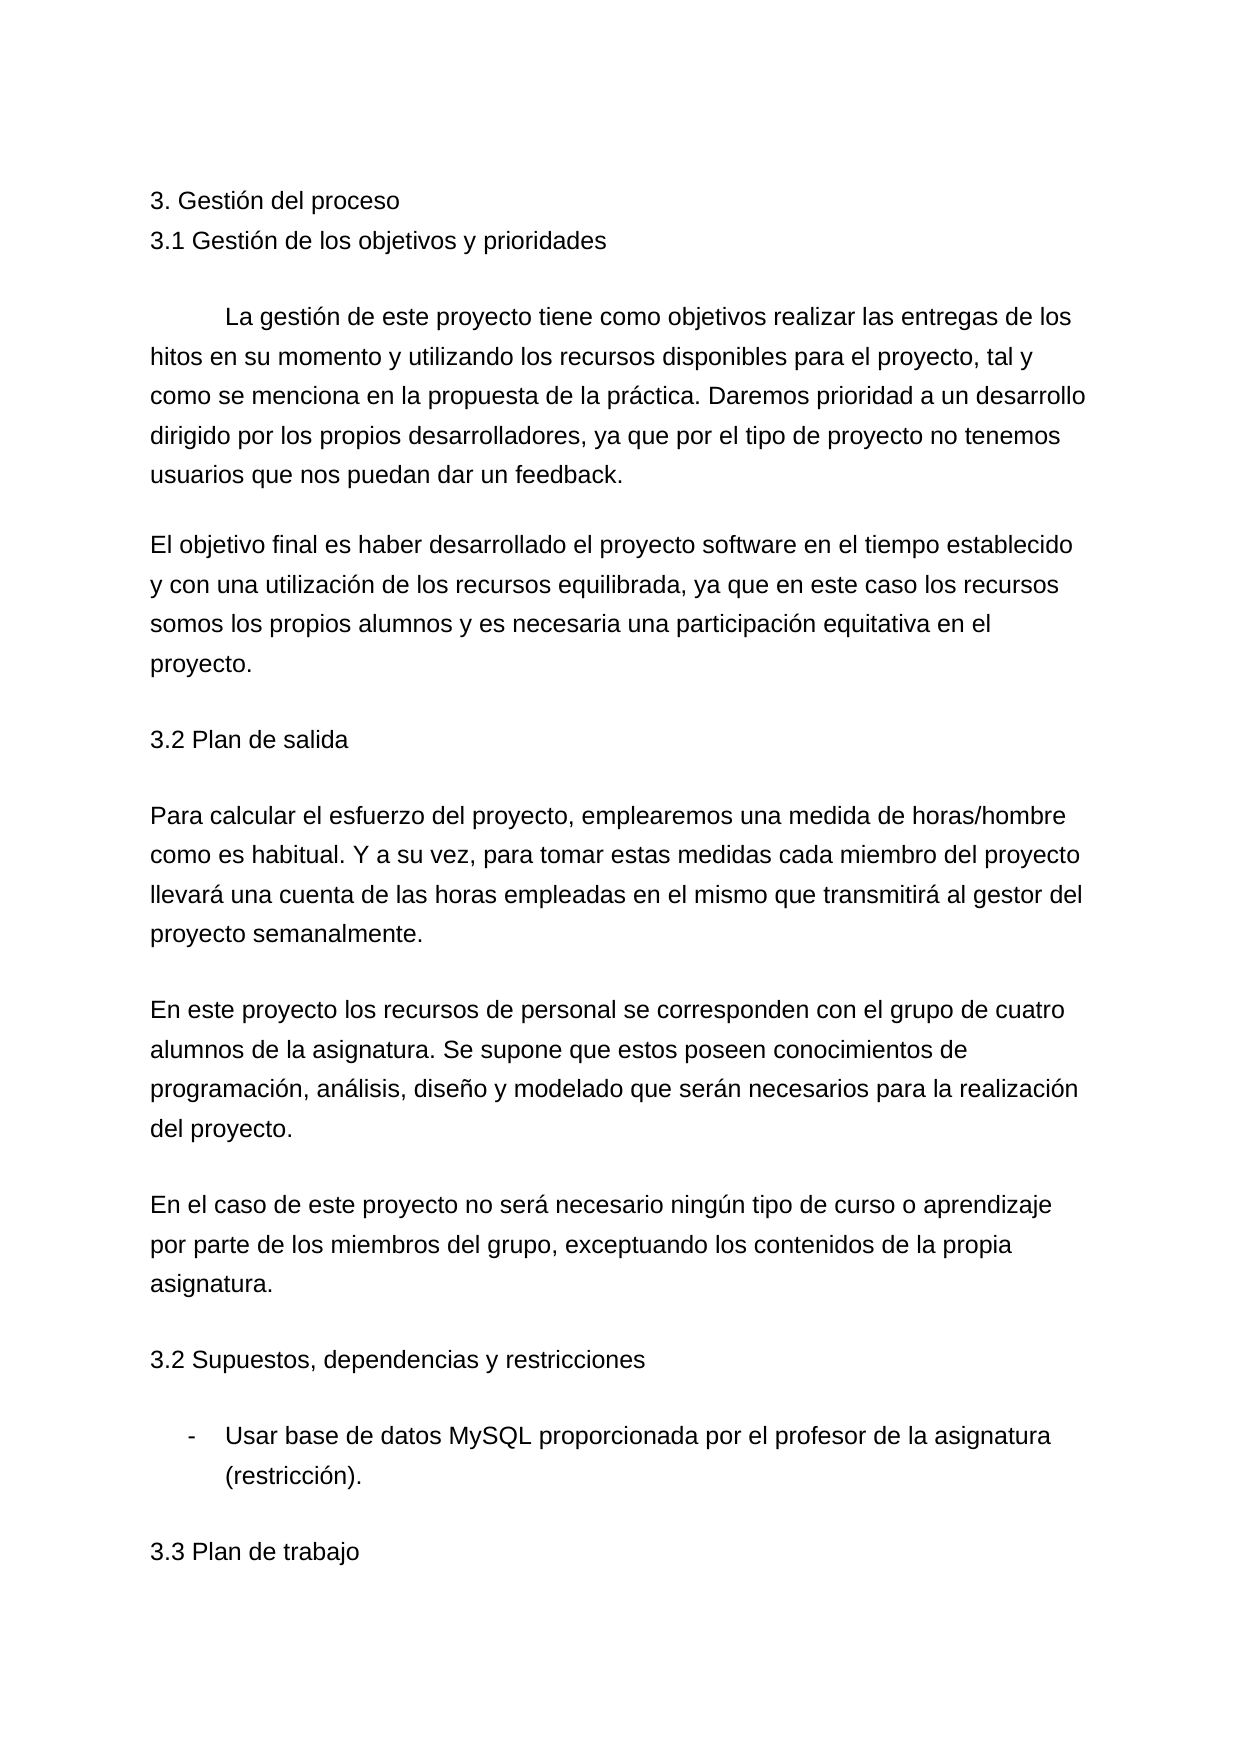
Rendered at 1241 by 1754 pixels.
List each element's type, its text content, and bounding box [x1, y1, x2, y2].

text En el caso de este proyecto no será necesario ningún tipo de curso o aprendizaje por parte de los miembros del grupo, exceptuando los contenidos de la propia asignatura. [150, 1190, 1090, 1298]
list Usar base de datos MySQL proporcionada por el profesor de la asignatura (restricción). [187, 1421, 1090, 1489]
text 3.2 Plan de salida [150, 725, 1090, 753]
text La gestión de este proyecto tiene como objetivos realizar las entregas de los hitos en su momento y utilizando los recursos disponibles para el proyecto, tal y como se menciona en la propuesta de la práctica. Daremos prioridad a un desarrollo dirigido por los propios desarrolladores, ya que por el tipo de proyecto no tenemos usuarios que nos puedan dar un feedback. [150, 302, 1090, 489]
text En este proyecto los recursos de personal se corresponden con el grupo de cuatro alumnos de la asignatura. Se supone que estos poseen conocimientos de programación, análisis, diseño y modelado que serán necesarios para la realización del proyecto. [150, 995, 1090, 1143]
text 3.1 Gestión de los objetivos y prioridades [150, 226, 1090, 255]
text 3.2 Supuestos, dependencias y restricciones [150, 1345, 1090, 1374]
text Para calcular el esfuerzo del proyecto, emplearemos una medida de horas/hombre como es habitual. Y a su vez, para tomar estas medidas cada miembro del proyecto llevará una cuenta de las horas empleadas en el mismo que transmitirá al gestor del proyecto semanalmente. [150, 801, 1090, 948]
text 3. Gestión del proceso [150, 186, 1090, 215]
text 3.3 Plan de trabajo [150, 1537, 1090, 1565]
text El objetivo final es haber desarrollado el proyecto software en el tiempo establecido y con una utilización de los recursos equilibrada, ya que en este caso los recursos somos los propios alumnos y es necesaria una participación equitativa en el proyecto. [150, 530, 1090, 677]
